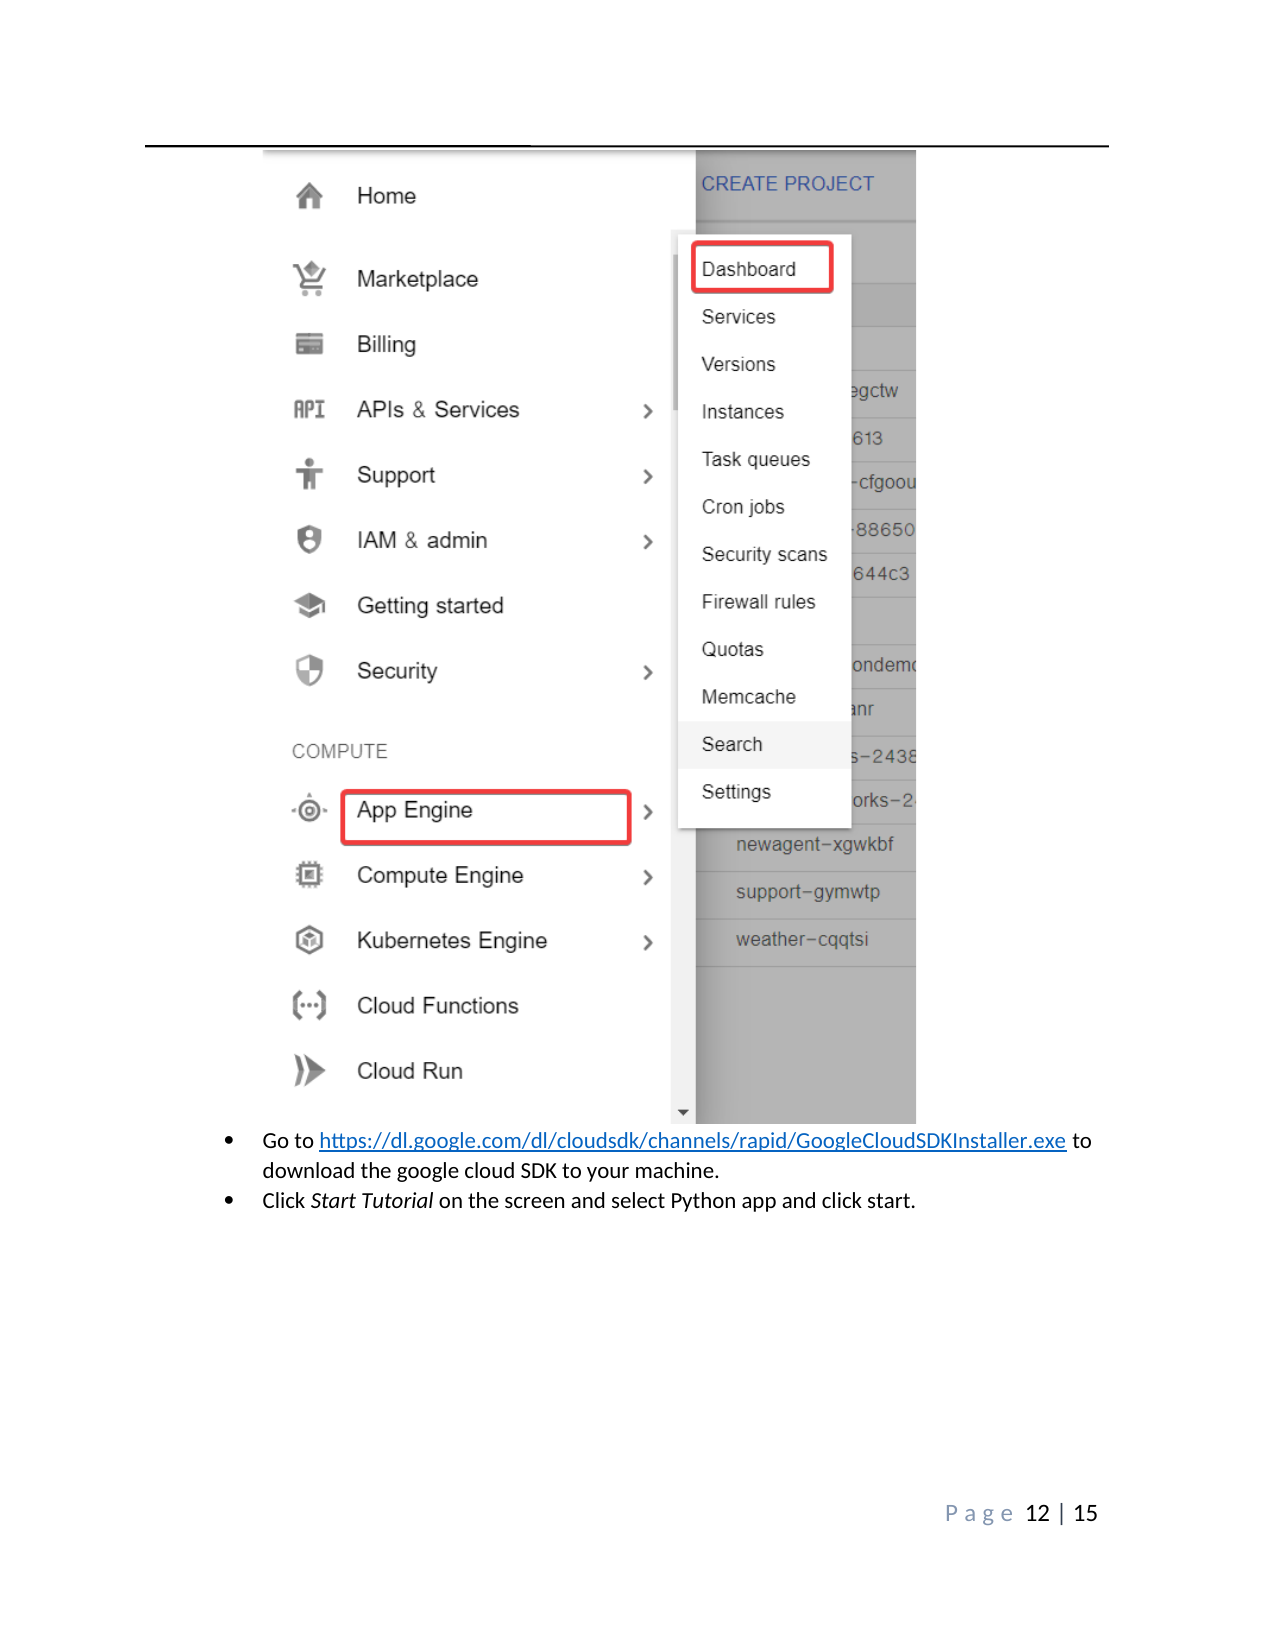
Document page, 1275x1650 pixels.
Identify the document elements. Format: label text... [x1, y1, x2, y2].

list Go to https://dl.google.com/dl/cloudsdk/channels/rapid/GoogleCloudSDKInstaller.exe to download the google cloud SDK to your machine. [225, 1126, 1125, 1184]
picture [262, 150, 917, 1124]
list Click Start Tutorial on the screen and select Python app and click start. [225, 1186, 1125, 1214]
